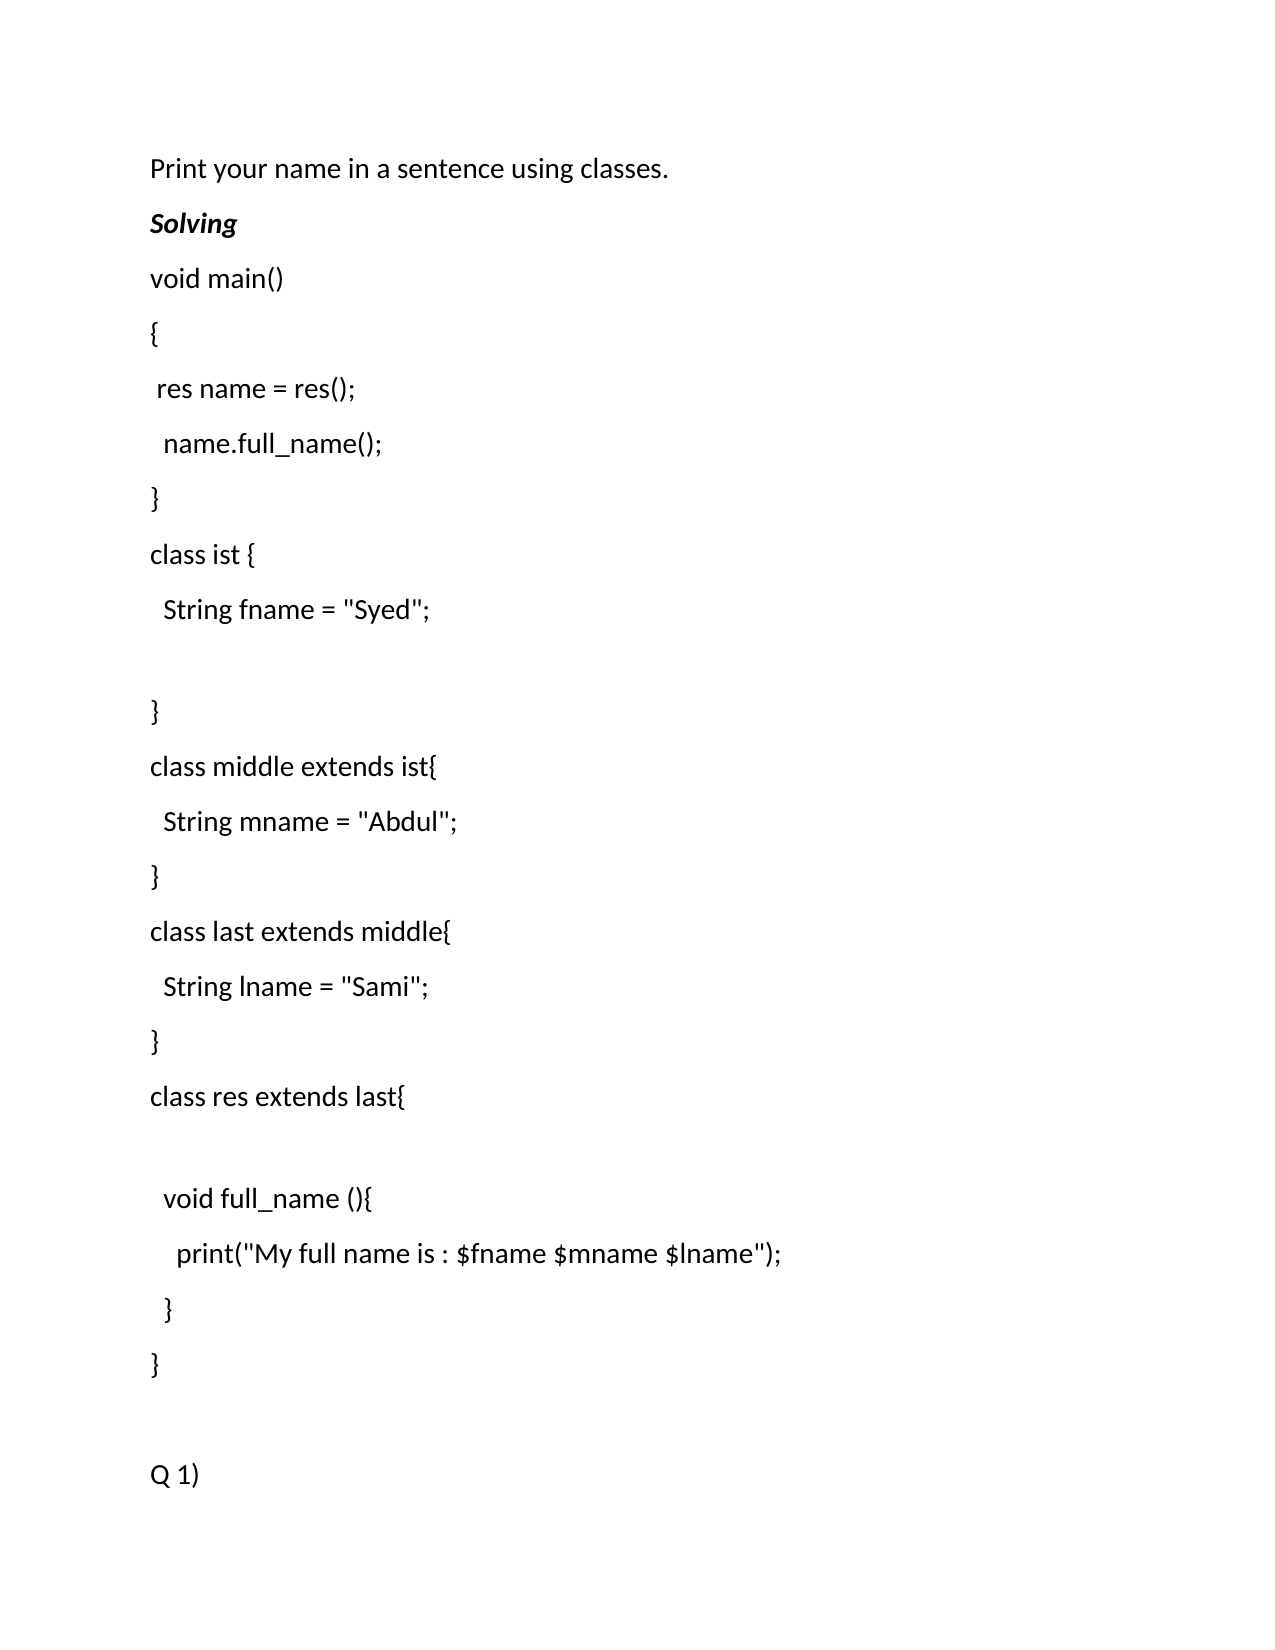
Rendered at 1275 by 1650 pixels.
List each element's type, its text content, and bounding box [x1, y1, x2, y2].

text Q 1) [150, 1456, 1125, 1492]
text print("My full name is : $fname $mname $lname"); [150, 1236, 1125, 1271]
text class res extends last{ [150, 1078, 1125, 1114]
text void main() [150, 260, 1125, 296]
text void full_name (){ [150, 1181, 1125, 1216]
text } [150, 858, 1125, 894]
text String mname = "Abdul"; [150, 803, 1125, 839]
text class ist { [150, 536, 1125, 571]
text } [150, 1291, 1125, 1326]
text { [150, 315, 1125, 351]
text } [150, 481, 1125, 516]
text Solving [150, 205, 1125, 241]
text } [150, 693, 1125, 728]
text } [150, 1023, 1125, 1059]
text String fname = "Syed"; [150, 591, 1125, 626]
text class middle extends ist{ [150, 748, 1125, 783]
text String lname = "Sami"; [150, 968, 1125, 1004]
text Print your name in a sentence using classes. [150, 150, 1125, 186]
text name.full_name(); [150, 426, 1125, 461]
text res name = res(); [150, 370, 1125, 406]
text } [150, 1346, 1125, 1381]
text class last extends middle{ [150, 913, 1125, 949]
